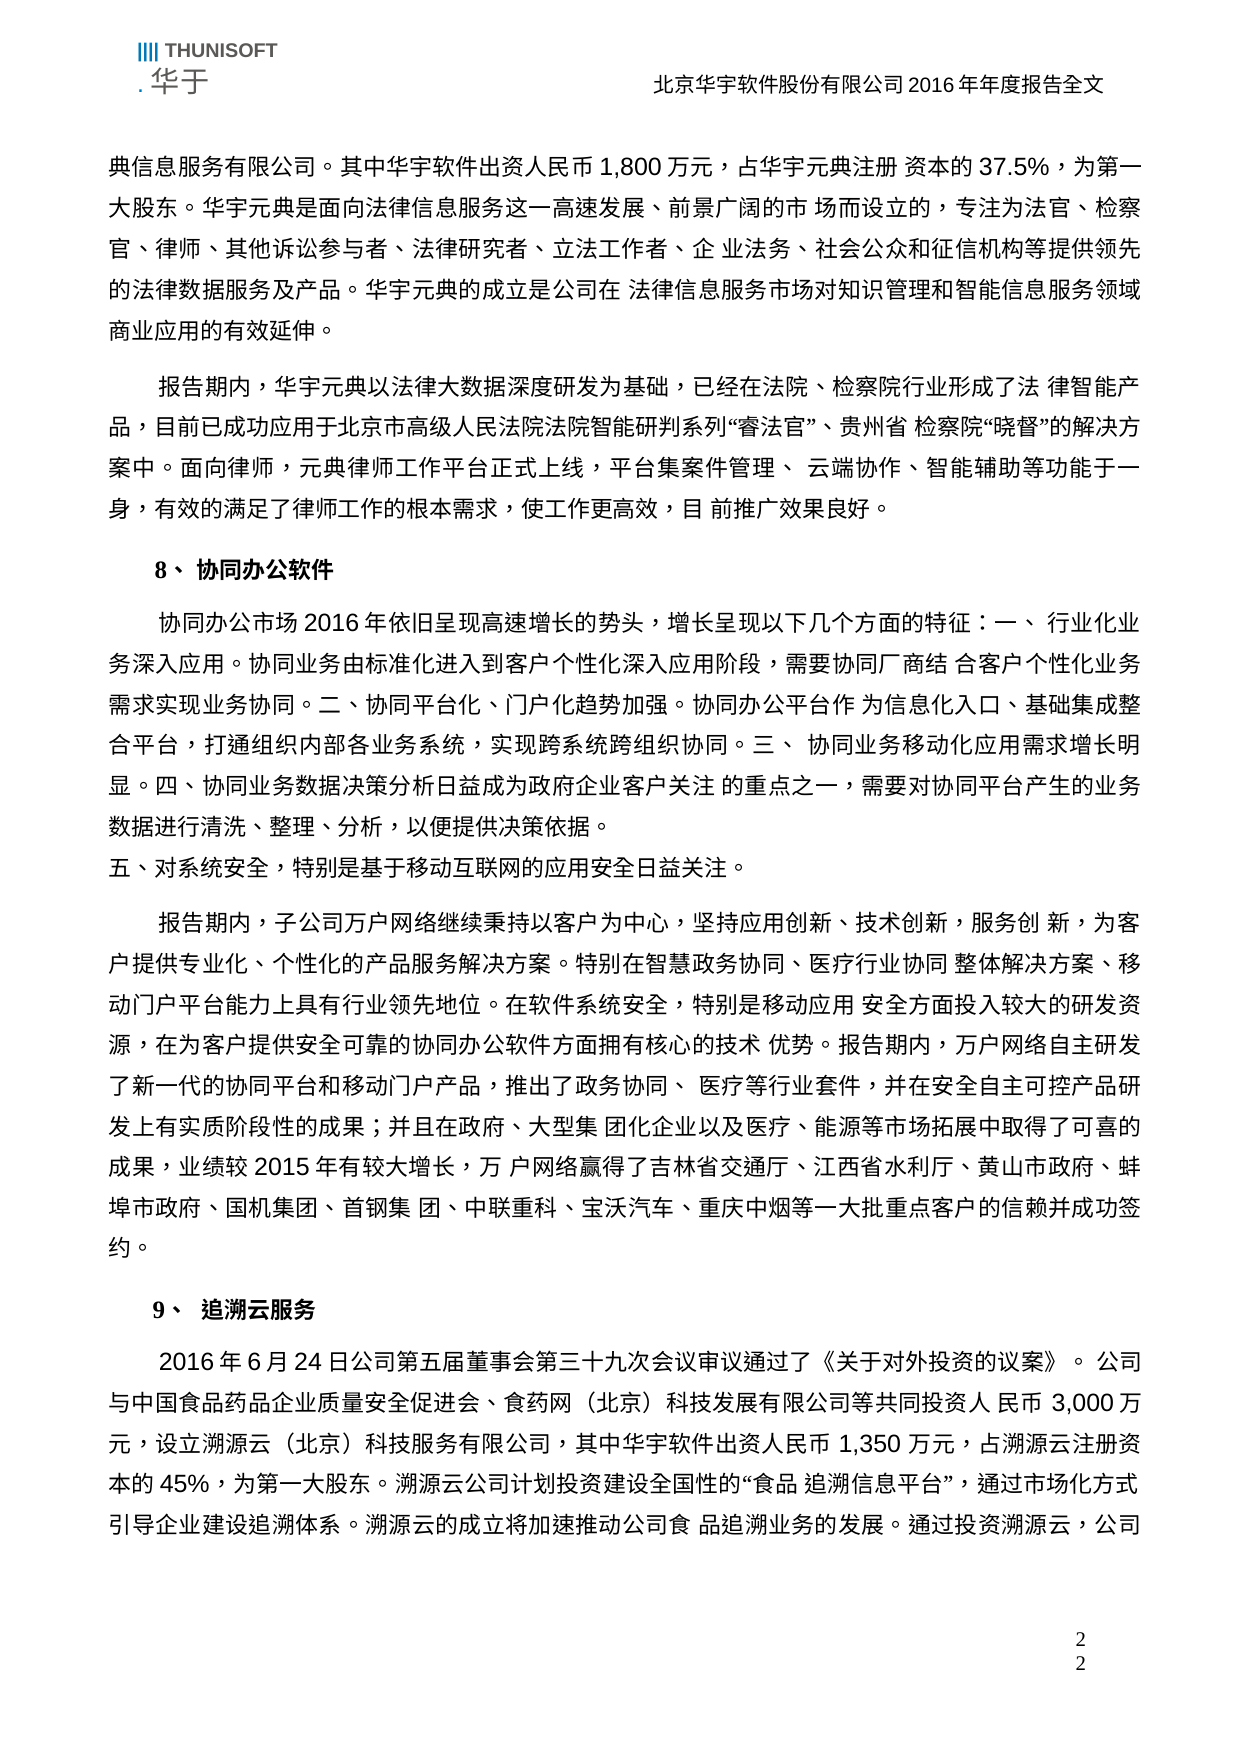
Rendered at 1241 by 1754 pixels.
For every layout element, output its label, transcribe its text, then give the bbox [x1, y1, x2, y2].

text 报告期内，子公司万户网络继续秉持以客户为中心，坚持应用创新、技术创新，服务创 新，为客户提供专业化、个性化的产品服务解决方案。特别在智慧政务协同、医疗行业协同 整体解决方案、移动门户平台能力上具有行业领先地位。在软件系统安全，特别是移动应用 安全方面投入较大的研发资源，在为客户提供安全可靠的协同办公软件方面拥有核心的技术 优势。报告期内，万户网络自主研发了新一代的协同平台和移动门户产品，推出了政务协同、 医疗等行业套件，并在安全自主可控产品研发上有实质阶段性的成果；并且在政府、大型集 团化企业以及医疗、能源等市场拓展中取得了可喜的成果，业绩较2015年有较大增长，万 户网络赢得了吉林省交通厅、江西省水利厅、黄山市政府、蚌埠市政府、国机集团、首钢集 团、中联重科、宝沃汽车、重庆中烟等一大批重点客户的信赖并成功签约。 [108, 899, 1142, 1265]
text 8、 协同办公软件 [108, 554, 1142, 586]
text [108, 143, 1142, 348]
text 协同办公市场2016年依旧呈现高速增长的势头，增长呈现以下几个方面的特征：一、 行业化业务深入应用。协同业务由标准化进入到客户个性化深入应用阶段，需要协同厂商结 合客户个性化业务需求实现业务协同。二、协同平台化、门户化趋势加强。协同办公平台作 为信息化入口、基础集成整合平台，打通组织内部各业务系统，实现跨系统跨组织协同。三、 协同业务移动化应用需求增长明显。四、协同业务数据决策分析日益成为政府企业客户关注 的重点之一，需要对协同平台产生的业务数据进行清洗、整理、分析，以便提供决策依据。 [108, 599, 1142, 844]
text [108, 1338, 1142, 1542]
text 五、对系统安全，特别是基于移动互联网的应用安全日益关注。 [108, 844, 1142, 885]
text 报告期内，华宇元典以法律大数据深度研发为基础，已经在法院、检察院行业形成了法 律智能产品，目前已成功应用于北京市高级人民法院法院智能研判系列“睿法官”、贵州省 检察院“晓督”的解决方案中。面向律师，元典律师工作平台正式上线，平台集案件管理、 云端协作、智能辅助等功能于一身，有效的满足了律师工作的根本需求，使工作更高效，目 前推广效果良好。 [108, 362, 1142, 525]
text 9、 追溯云服务 [108, 1294, 1142, 1325]
